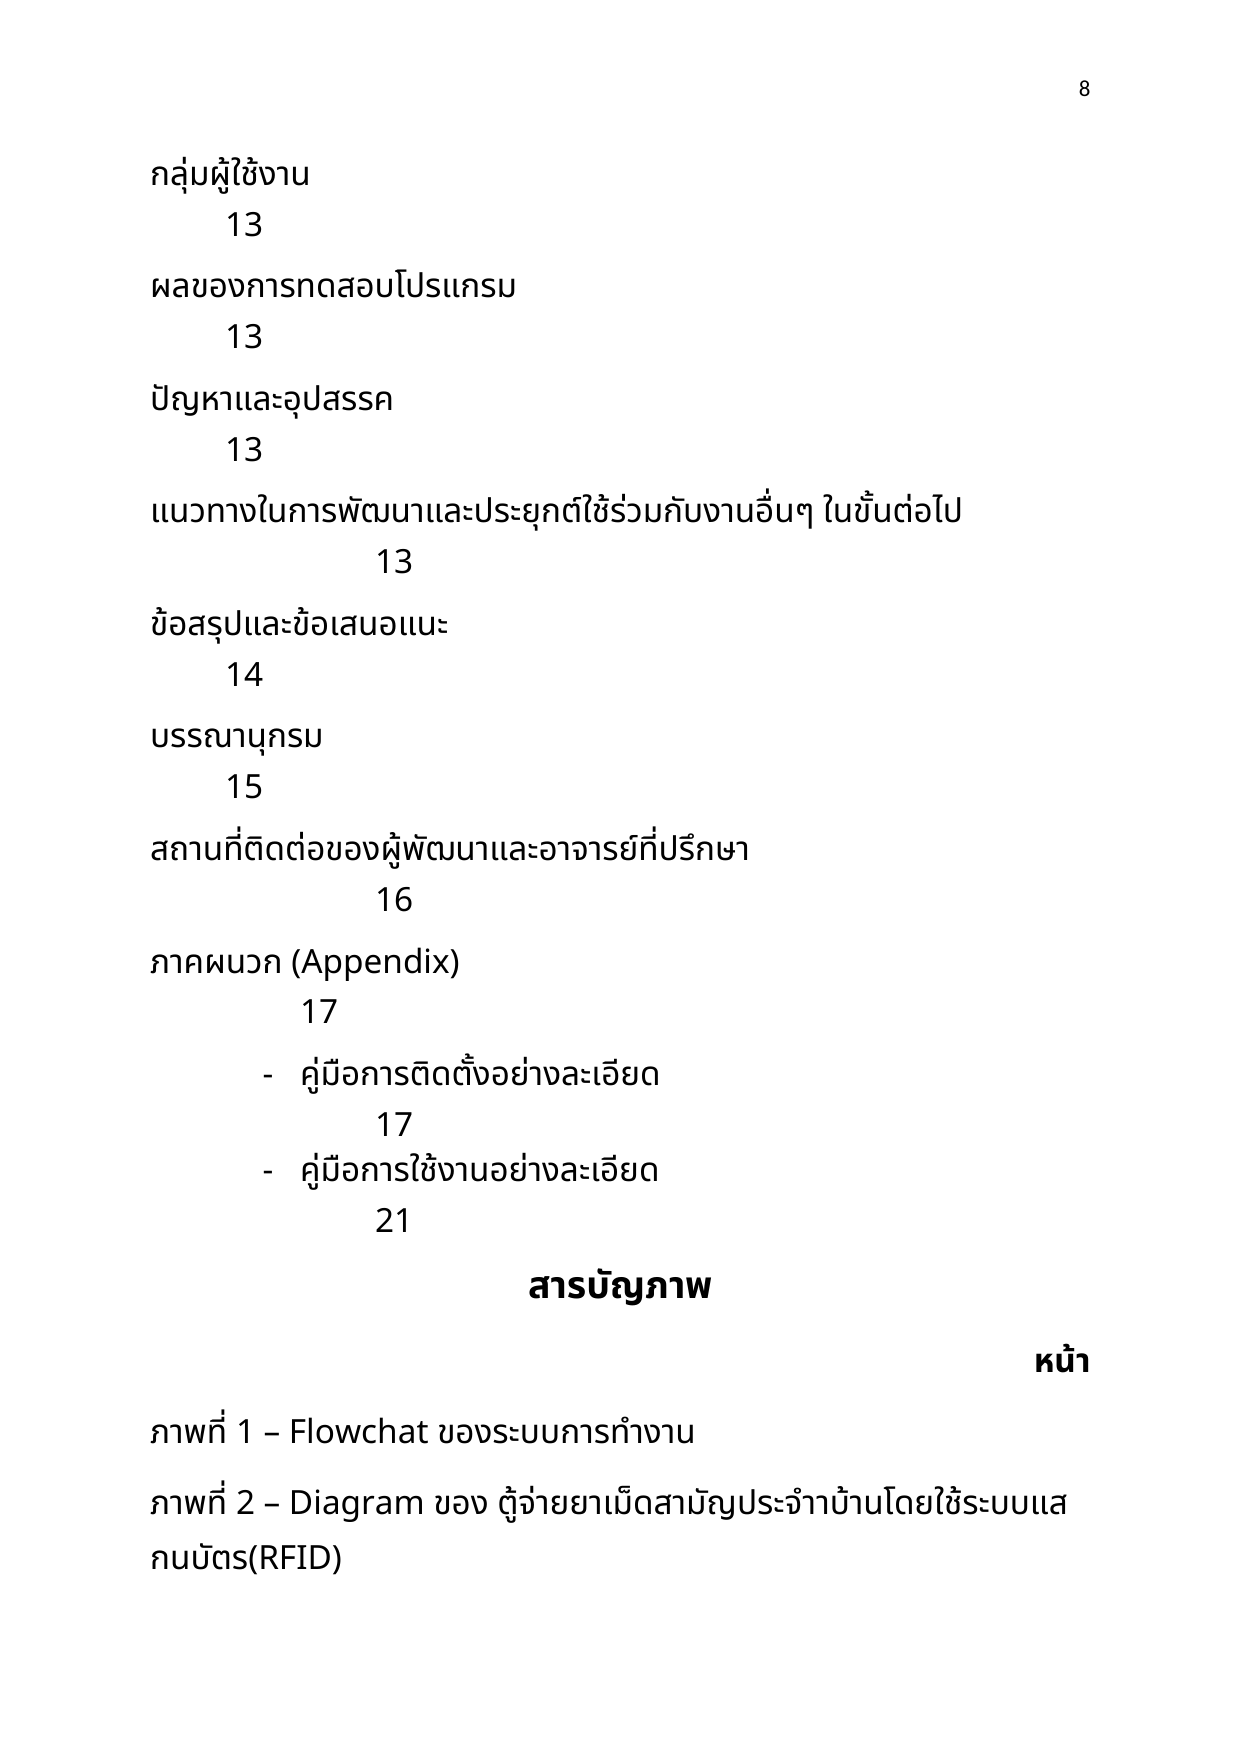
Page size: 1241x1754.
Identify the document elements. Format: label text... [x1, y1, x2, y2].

list คู่มือการใช้งานอย่างละเอียด 21 [262, 1146, 1090, 1242]
text ภาพที่ 2 – Diagram ของ ตู้จ่ายยาเม็ดสามัญประจำาบ้านโดยใช้ระบบแสกนบัตร(RFID) [150, 1479, 1090, 1584]
text ภาพที่ 1 – Flowchat ของระบบการทำงาน [150, 1408, 1090, 1458]
text สถานที่ติดต่อของผู้พัฒนาและอาจารย์ที่ปรึกษา 16 [150, 825, 1090, 921]
text กลุ่มผู้ใช้งาน 13 [150, 150, 1090, 246]
text ผลของการทดสอบโปรแกรม 13 [150, 262, 1090, 358]
text ภาคผนวก (Appendix) 17 [150, 937, 1090, 1033]
text ข้อสรุปและข้อเสนอแนะ 14 [150, 600, 1090, 696]
list คู่มือการติดตั้งอย่างละเอียด 17 [262, 1050, 1090, 1146]
text หน้า [150, 1337, 1090, 1387]
text สารบัญภาพ [150, 1259, 1090, 1316]
text บรรณานุกรม 15 [150, 712, 1090, 808]
text แนวทางในการพัฒนาและประยุกต์ใช้ร่วมกับงานอื่นๆ ในขั้นต่อไป 13 [150, 487, 1090, 583]
text ปัญหาและอุปสรรค 13 [150, 375, 1090, 471]
